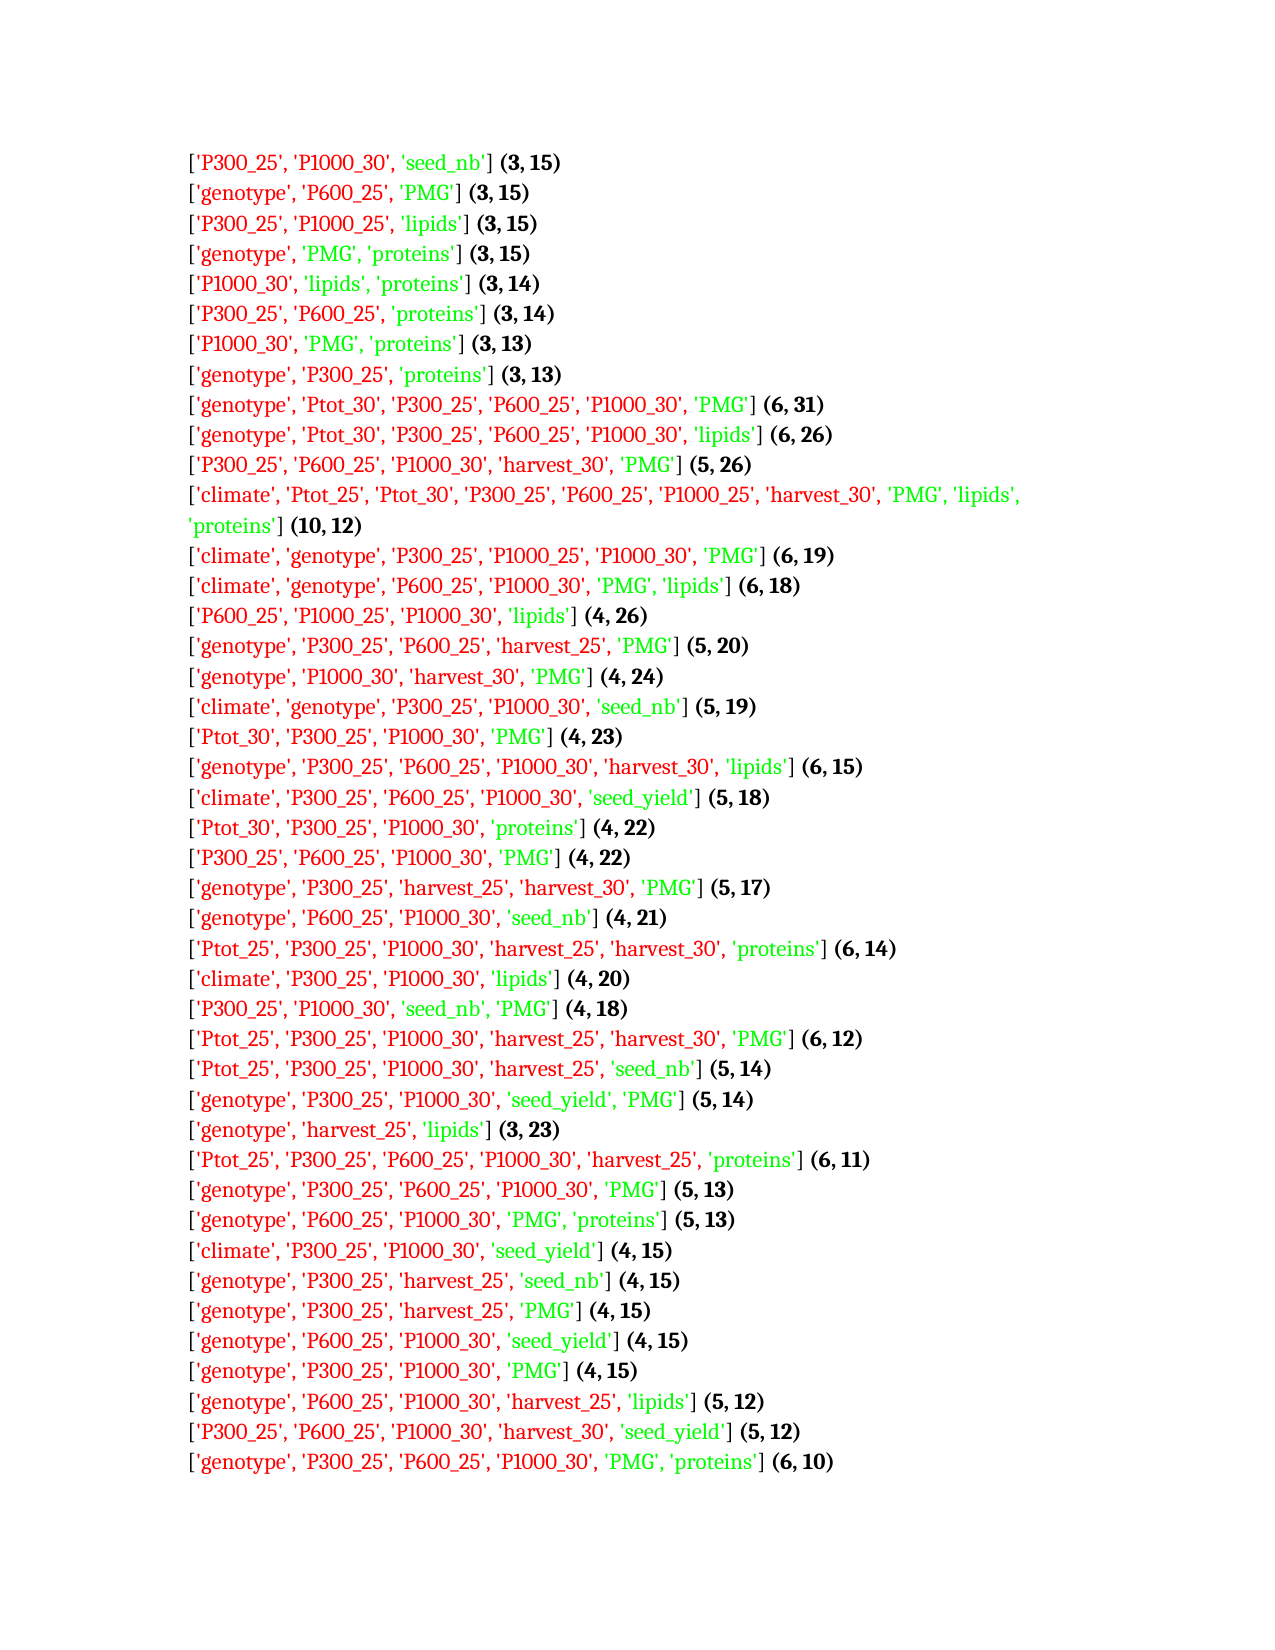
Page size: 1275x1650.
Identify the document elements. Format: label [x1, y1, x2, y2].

text [187, 150, 1087, 1475]
